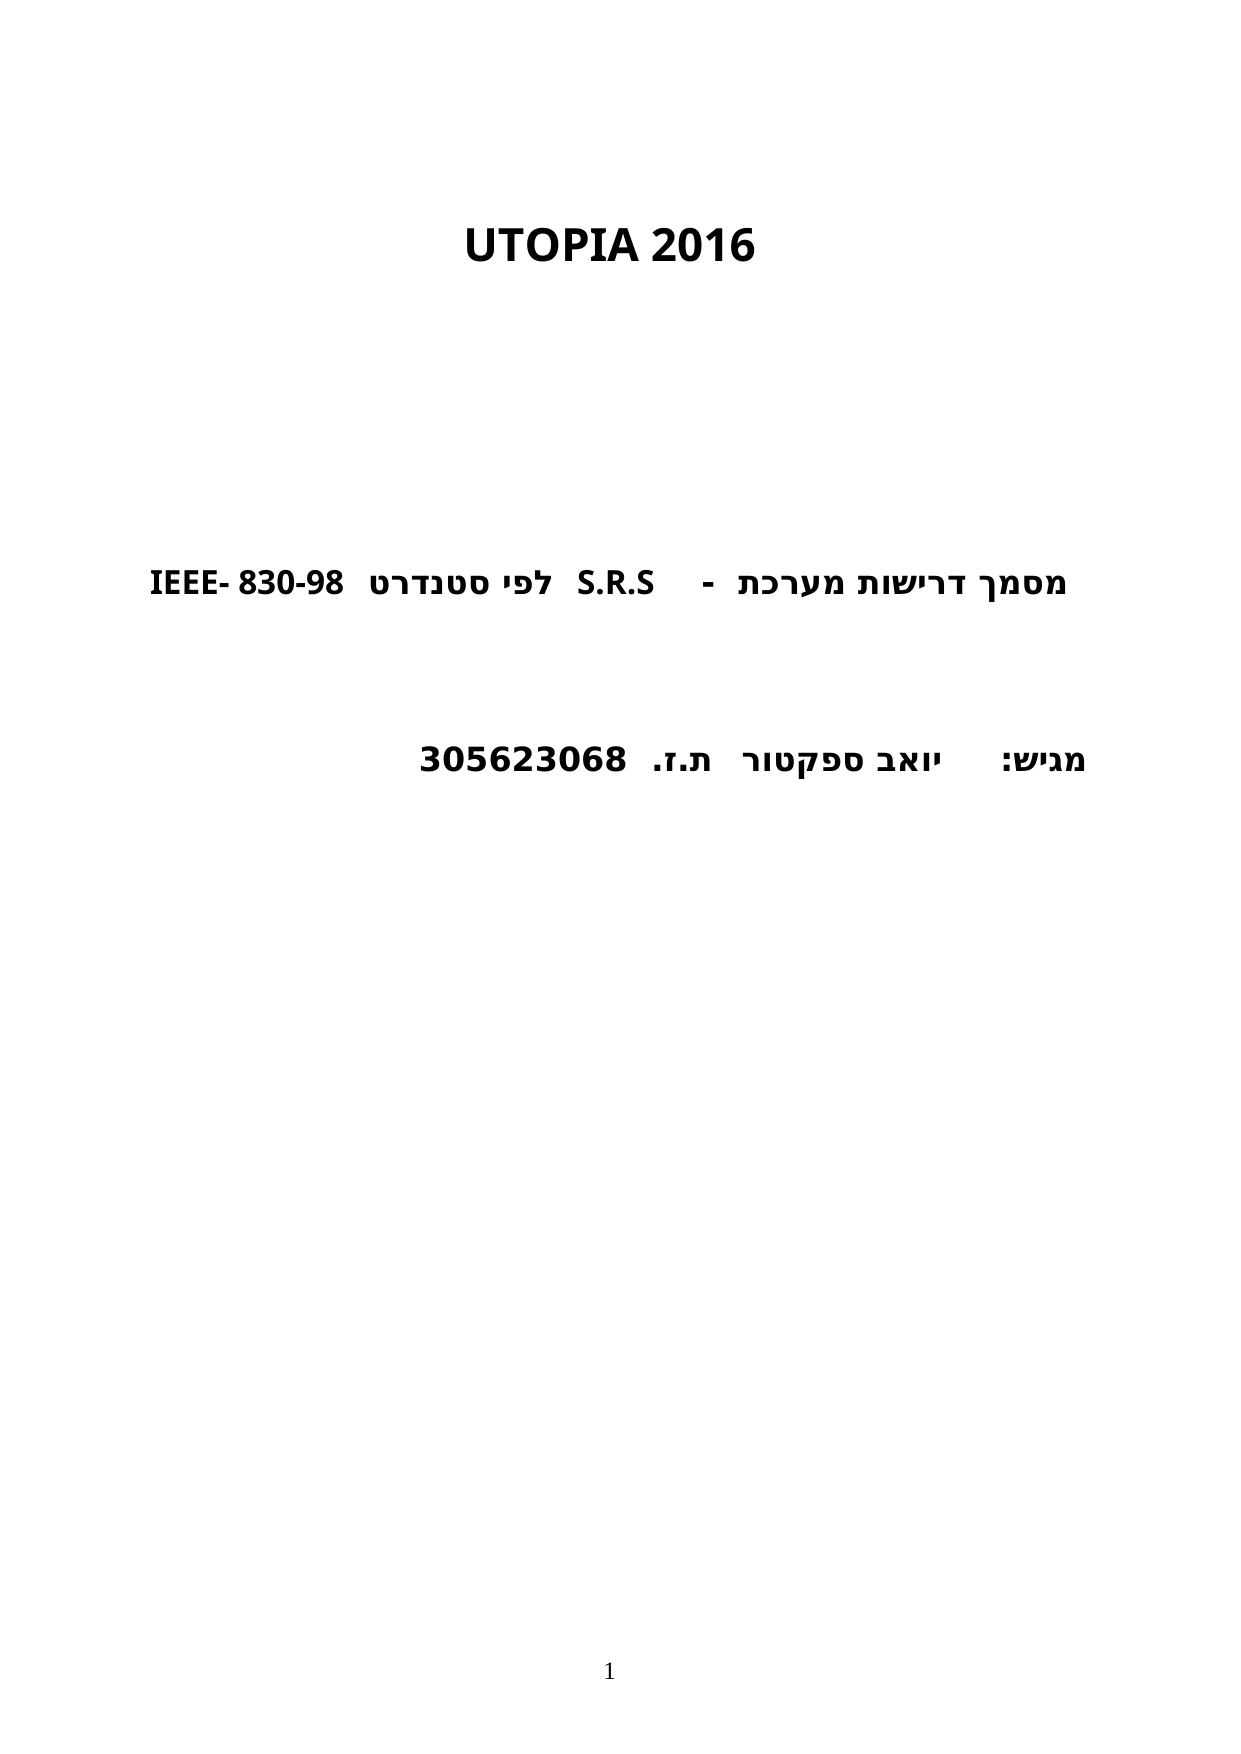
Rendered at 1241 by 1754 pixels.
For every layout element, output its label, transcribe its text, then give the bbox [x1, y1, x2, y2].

text מגיש: יואב ספקטור ת.ז. 305623068 [131, 741, 1087, 779]
text מסמך דרישות מערכת - S.R.S לפי סטנדרט IEEE- 830-98 [131, 559, 1087, 604]
text UTOPIA 2016 [131, 212, 1087, 354]
